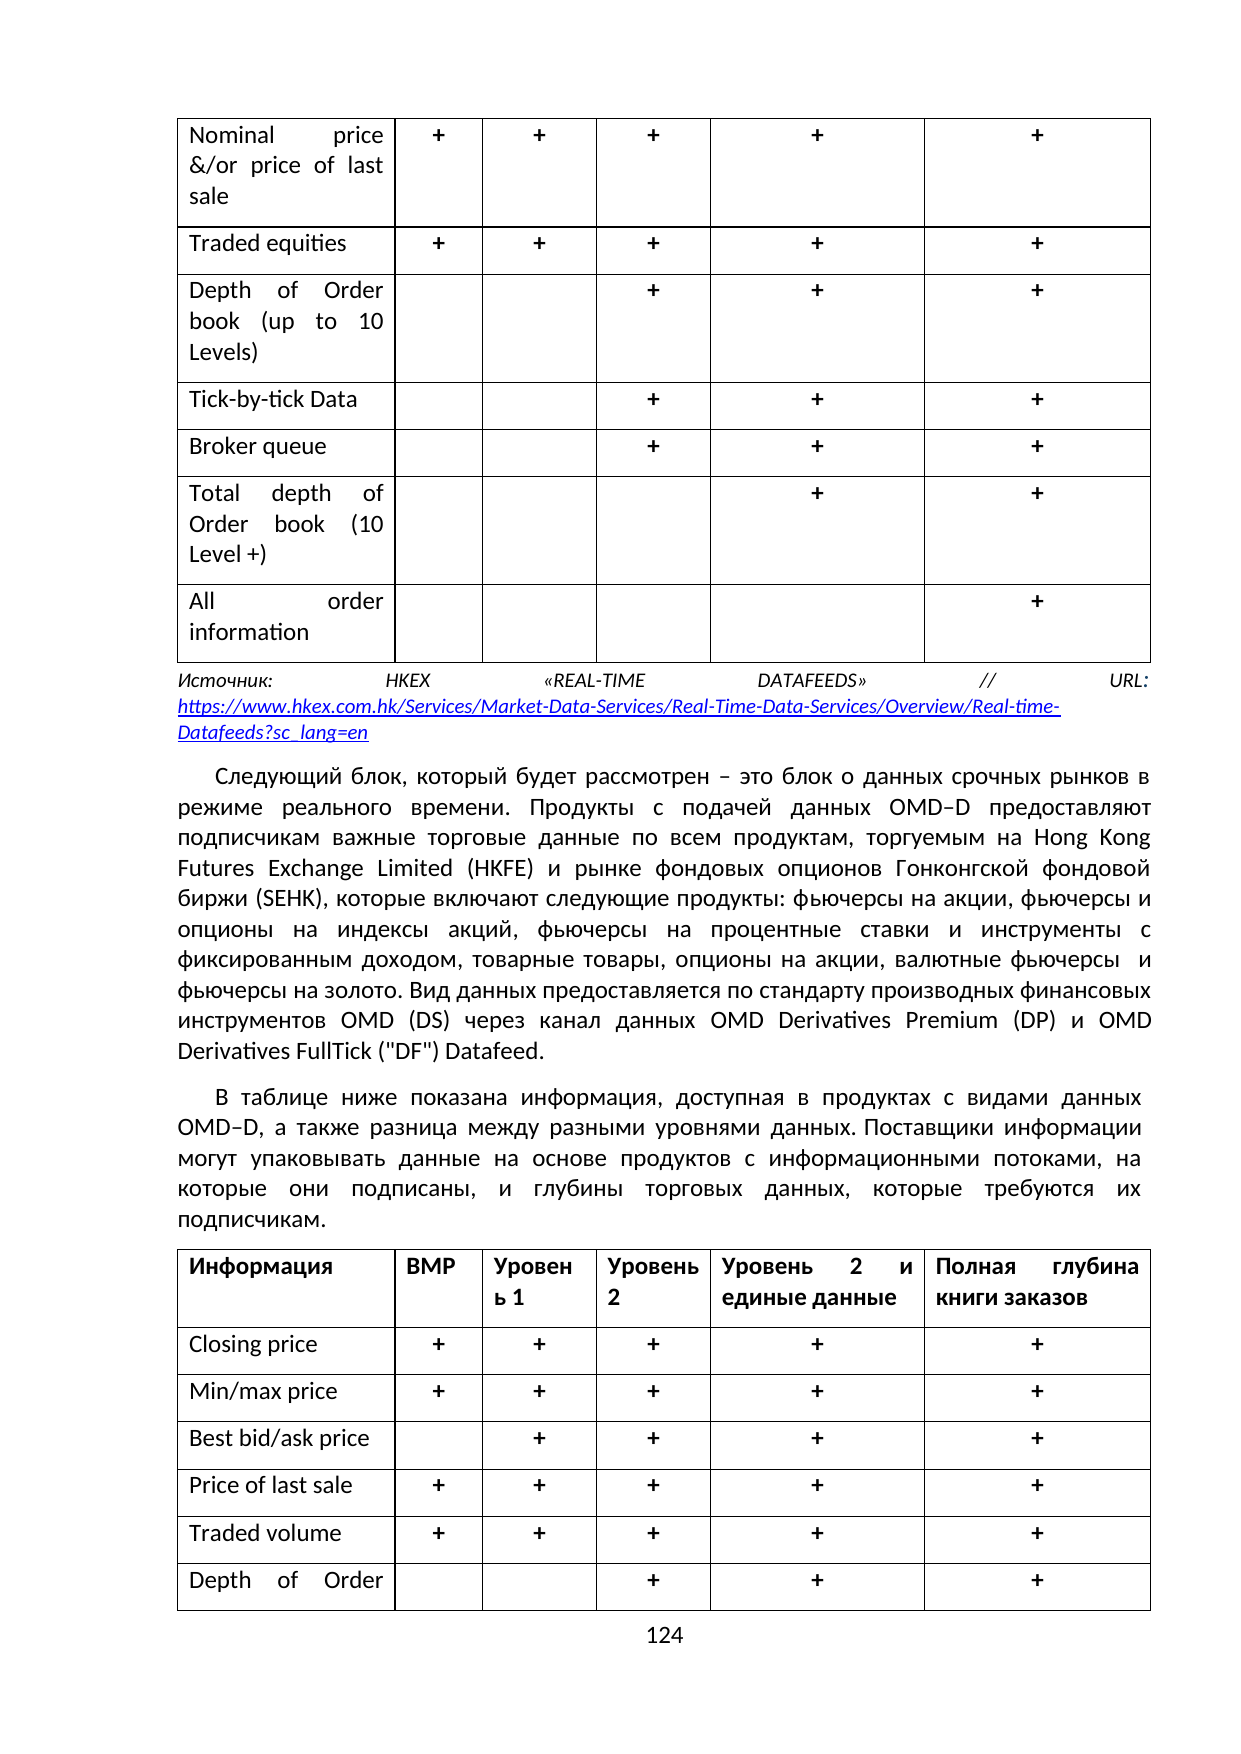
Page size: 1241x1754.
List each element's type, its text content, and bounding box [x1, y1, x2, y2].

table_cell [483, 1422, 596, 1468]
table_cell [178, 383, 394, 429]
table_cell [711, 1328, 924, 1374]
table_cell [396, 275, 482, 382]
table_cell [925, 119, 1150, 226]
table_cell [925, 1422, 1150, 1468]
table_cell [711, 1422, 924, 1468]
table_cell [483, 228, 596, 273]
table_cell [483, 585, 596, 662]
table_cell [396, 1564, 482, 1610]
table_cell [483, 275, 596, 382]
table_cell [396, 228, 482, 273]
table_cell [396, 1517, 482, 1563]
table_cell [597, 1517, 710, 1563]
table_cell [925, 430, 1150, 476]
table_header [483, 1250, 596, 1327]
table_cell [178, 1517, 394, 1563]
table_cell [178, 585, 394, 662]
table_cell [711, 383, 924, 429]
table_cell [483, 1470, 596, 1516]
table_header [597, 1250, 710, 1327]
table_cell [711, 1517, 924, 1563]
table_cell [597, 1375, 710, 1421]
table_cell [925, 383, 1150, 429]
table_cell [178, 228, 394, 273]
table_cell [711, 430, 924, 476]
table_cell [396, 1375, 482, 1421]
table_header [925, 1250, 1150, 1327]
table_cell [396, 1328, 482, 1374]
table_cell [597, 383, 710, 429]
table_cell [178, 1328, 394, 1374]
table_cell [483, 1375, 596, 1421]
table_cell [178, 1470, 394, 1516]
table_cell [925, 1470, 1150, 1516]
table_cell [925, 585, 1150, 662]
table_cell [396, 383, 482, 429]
text Следующий блок, который будет рассмотрен – это блок о данных срочных рынков в режиме реального времени. Продукты с подачей данных OMD–D предоставляют подписчикам важные торговые данные по всем продуктам, торгуемым на Hong Kong Futures Exchange Limited (HKFE) и рынке фондовых опционов Гонконгской фондовой биржи (SEHK), которые включают следующие продукты: фьючерсы на акции, фьючерсы и опционы на индексы акций, фьючерсы на процентные ставки и инструменты с фиксированным доходом, товарные товары, опционы на акции, валютные фьючерсы и фьючерсы на золото. Вид данных предоставляется по стандарту производных финансовых инструментов OMD (DS) через канал данных OMD Derivatives Premium (DP) и OMD Derivatives FullTick ("DF") Datafeed. [177, 760, 1152, 1065]
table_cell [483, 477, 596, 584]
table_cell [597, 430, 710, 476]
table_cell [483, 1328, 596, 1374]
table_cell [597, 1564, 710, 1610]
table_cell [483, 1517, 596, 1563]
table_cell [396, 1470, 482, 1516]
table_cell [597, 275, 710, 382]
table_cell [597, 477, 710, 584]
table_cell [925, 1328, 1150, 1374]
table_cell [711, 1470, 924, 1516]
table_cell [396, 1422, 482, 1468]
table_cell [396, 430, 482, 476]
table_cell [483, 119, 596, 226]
text В таблице ниже показана информация, доступная в продуктах с видами данных OMD–D, а также разница между разными уровнями данных. Поставщики информации могут упаковывать данные на основе продуктов с информационными потоками, на которые они подписаны, и глубины торговых данных, которые требуются их подписчикам. [177, 1081, 1142, 1233]
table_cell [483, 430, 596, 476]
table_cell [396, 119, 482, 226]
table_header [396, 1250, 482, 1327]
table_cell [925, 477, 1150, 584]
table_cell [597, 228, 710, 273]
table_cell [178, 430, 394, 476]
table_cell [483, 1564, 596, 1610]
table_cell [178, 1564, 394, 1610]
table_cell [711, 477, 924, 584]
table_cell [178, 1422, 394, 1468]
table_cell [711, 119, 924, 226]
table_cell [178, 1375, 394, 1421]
text Источник: HKEX «REAL-TIME DATAFEEDS» // URL: https://www.hkex.com.hk/Services/Market-Data-Services/Real-Time-Data-Services/Overview/Real-time-Datafeeds?sc_lang=en [177, 663, 1152, 744]
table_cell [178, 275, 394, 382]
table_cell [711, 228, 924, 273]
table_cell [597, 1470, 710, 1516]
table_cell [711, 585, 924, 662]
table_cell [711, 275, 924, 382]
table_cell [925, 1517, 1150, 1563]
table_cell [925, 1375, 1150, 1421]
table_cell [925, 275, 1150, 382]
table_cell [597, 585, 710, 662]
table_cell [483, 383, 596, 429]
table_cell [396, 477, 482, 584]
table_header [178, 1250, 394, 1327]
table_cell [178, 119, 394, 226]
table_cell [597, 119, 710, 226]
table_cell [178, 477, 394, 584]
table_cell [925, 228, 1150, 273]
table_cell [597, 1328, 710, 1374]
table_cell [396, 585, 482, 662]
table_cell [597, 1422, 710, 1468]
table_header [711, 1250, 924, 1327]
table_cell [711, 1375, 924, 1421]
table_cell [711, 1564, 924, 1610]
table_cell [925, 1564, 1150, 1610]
